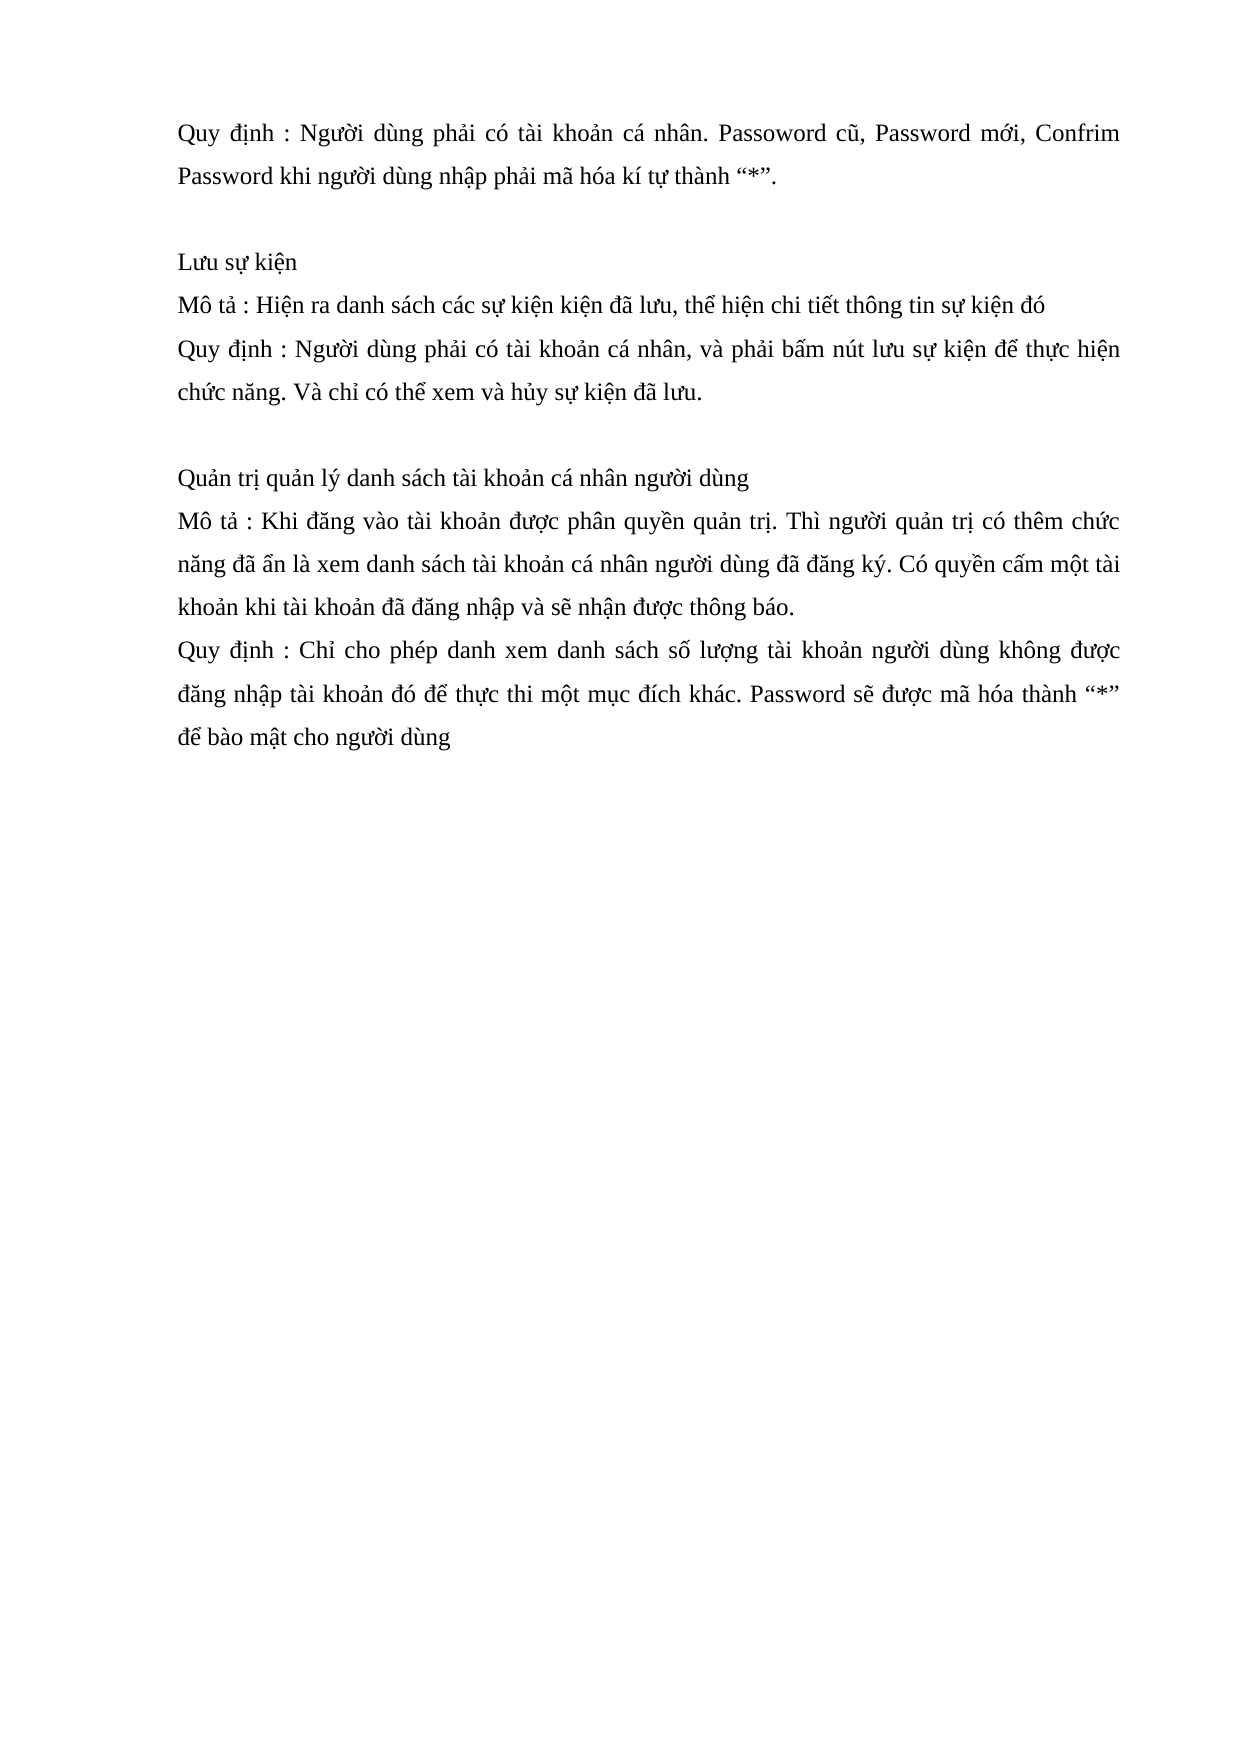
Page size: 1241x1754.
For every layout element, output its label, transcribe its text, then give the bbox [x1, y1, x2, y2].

text Mô tả : Hiện ra danh sách các sự kiện kiện đã lưu, thể hiện chi tiết thông tin sự kiện đó [177, 291, 1122, 319]
text Quy định : Chỉ cho phép danh xem danh sách số lượng tài khoản người dùng không được đăng nhập tài khoản đó để thực thi một mục đích khác. Password sẽ được mã hóa thành “*” để bào mật cho người dùng [177, 636, 1122, 751]
text Mô tả : Khi đăng vào tài khoản được phân quyền quản trị. Thì người quản trị có thêm chức năng đã ẩn là xem danh sách tài khoản cá nhân người dùng đã đăng ký. Có quyền cấm một tài khoản khi tài khoản đã đăng nhập và sẽ nhận được thông báo. [177, 506, 1122, 621]
text Quy định : Người dùng phải có tài khoản cá nhân. Passoword cũ, Password mới, Confrim Password khi người dùng nhập phải mã hóa kí tự thành “*”. [177, 118, 1122, 190]
text Lưu sự kiện [177, 247, 1122, 276]
text Quản trị quản lý danh sách tài khoản cá nhân người dùng [177, 463, 1122, 492]
text Quy định : Người dùng phải có tài khoản cá nhân, và phải bấm nút lưu sự kiện để thực hiện chức năng. Và chỉ có thể xem và hủy sự kiện đã lưu. [177, 334, 1122, 406]
